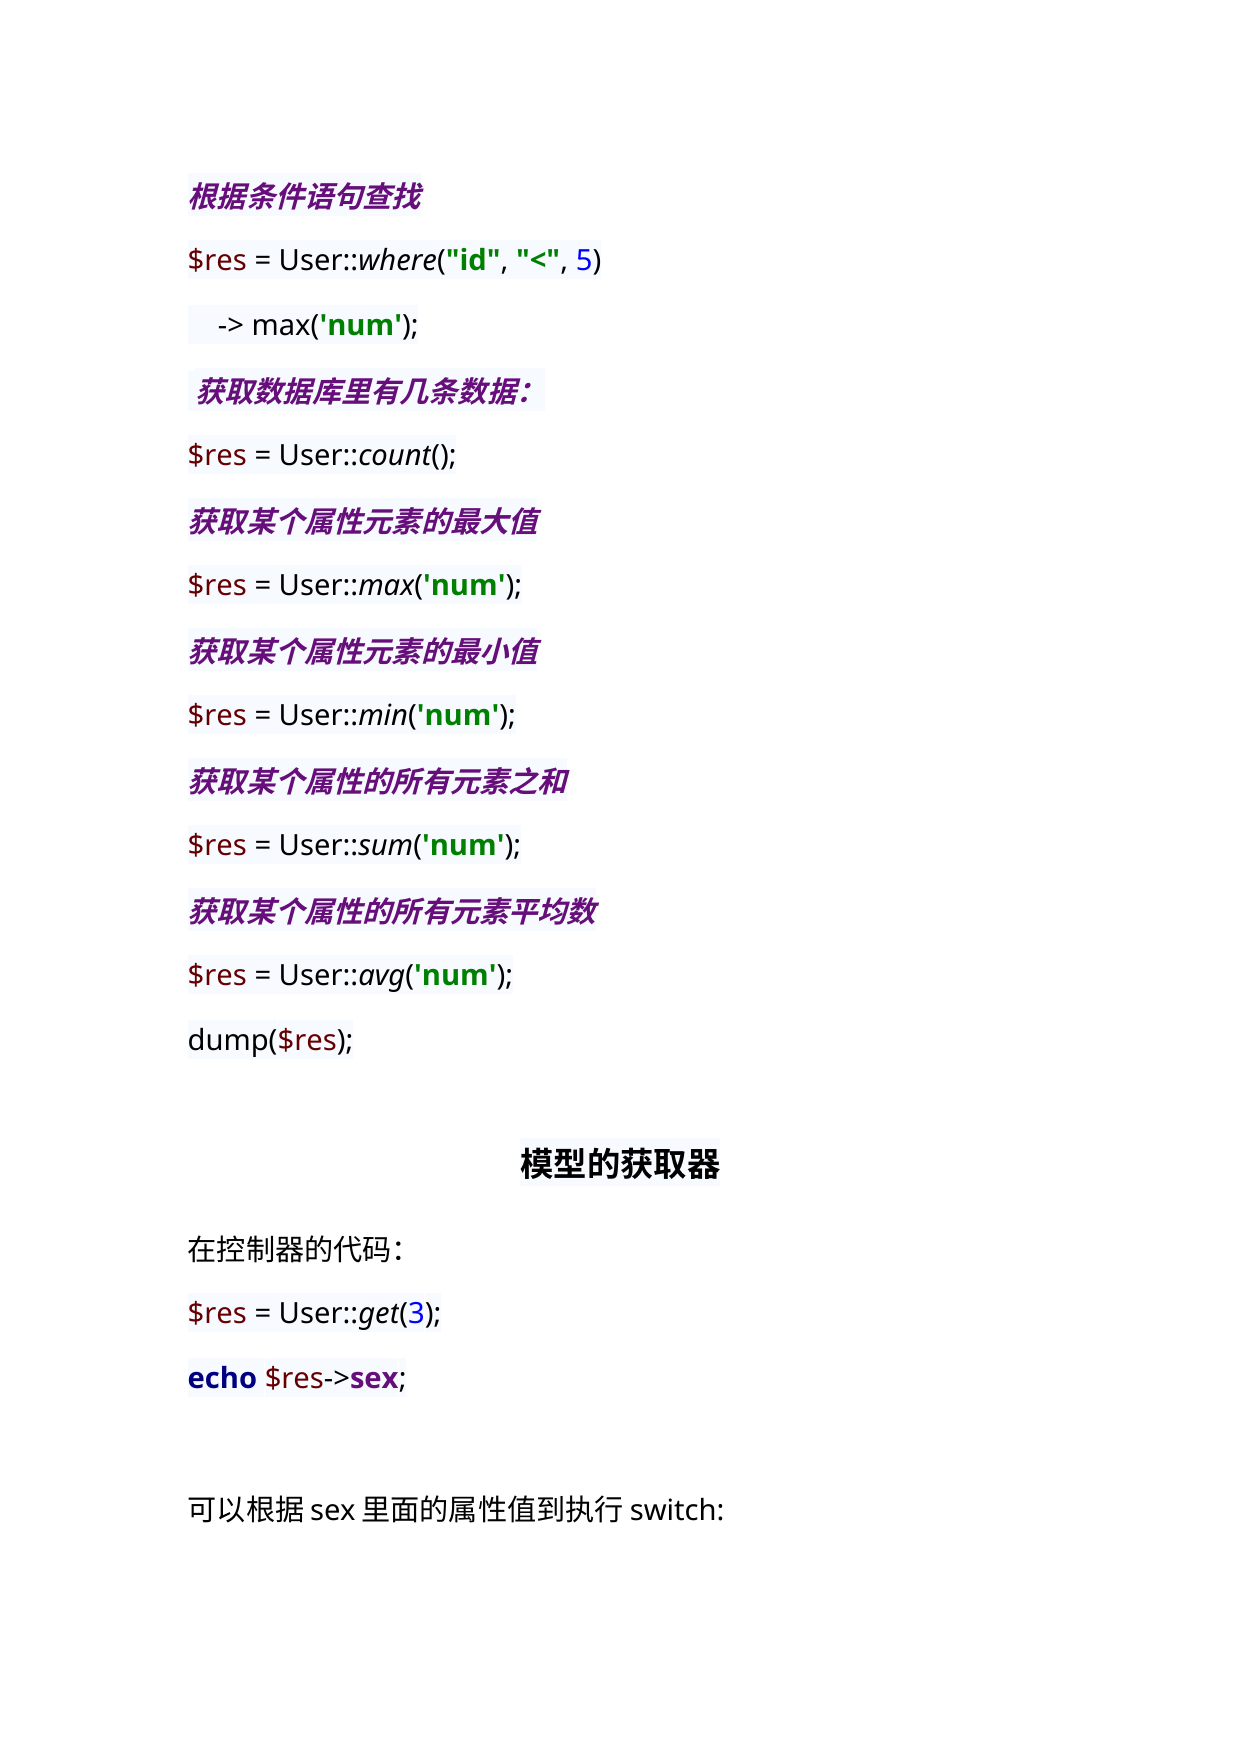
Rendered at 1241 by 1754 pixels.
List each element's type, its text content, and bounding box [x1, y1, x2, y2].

text 根据条件语句查找 $res = User::where("id", "<", 5) -> max('num'); 获取数据库里有几条数据： $res = User::count(); 获取某个属性元素的最大值 $res = User::max('num'); 获取某个属性元素的最小值 $res = User::min('num'); 获取某个属性的所有元素之和 $res = User::sum('num'); 获取某个属性的所有元素平均数 $res = User::avg('num'); dump($res); [187, 162, 1053, 1072]
text 在控制器的代码： [187, 1215, 1053, 1280]
text 可以根据sex里面的属性值到执行switch: [187, 1475, 1053, 1540]
subtitle 模型的获取器 [187, 1129, 1053, 1194]
text $res = User::get(3); echo $res->sex; [187, 1280, 1053, 1410]
